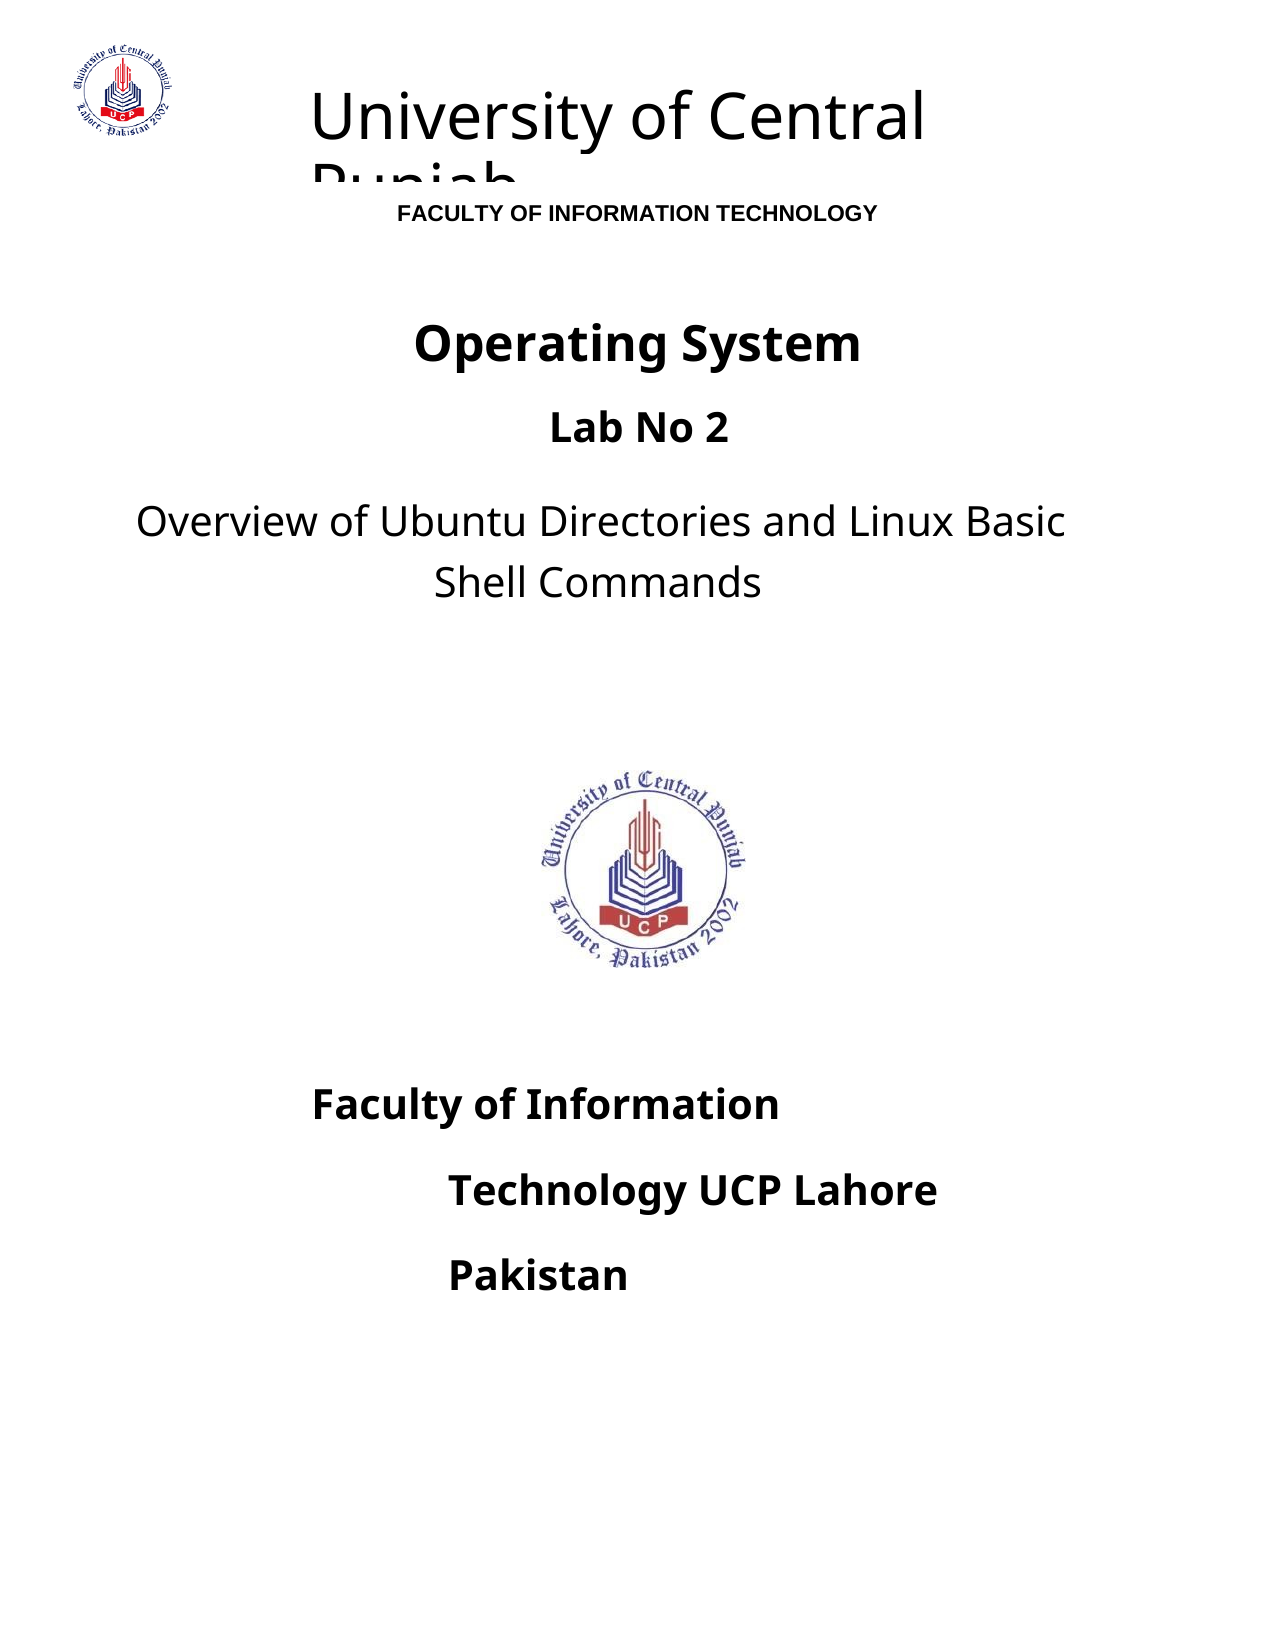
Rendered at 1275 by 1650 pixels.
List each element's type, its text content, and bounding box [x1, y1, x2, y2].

text Lab No 2 [148, 398, 1129, 454]
picture [541, 770, 746, 968]
text Operating System [148, 308, 1128, 376]
picture [73, 44, 172, 136]
text Faculty of Information Technology UCP Lahore Pakistan [311, 1075, 997, 1303]
text Overview of Ubuntu Directories and Linux Basic Shell Commands [135, 492, 1154, 610]
